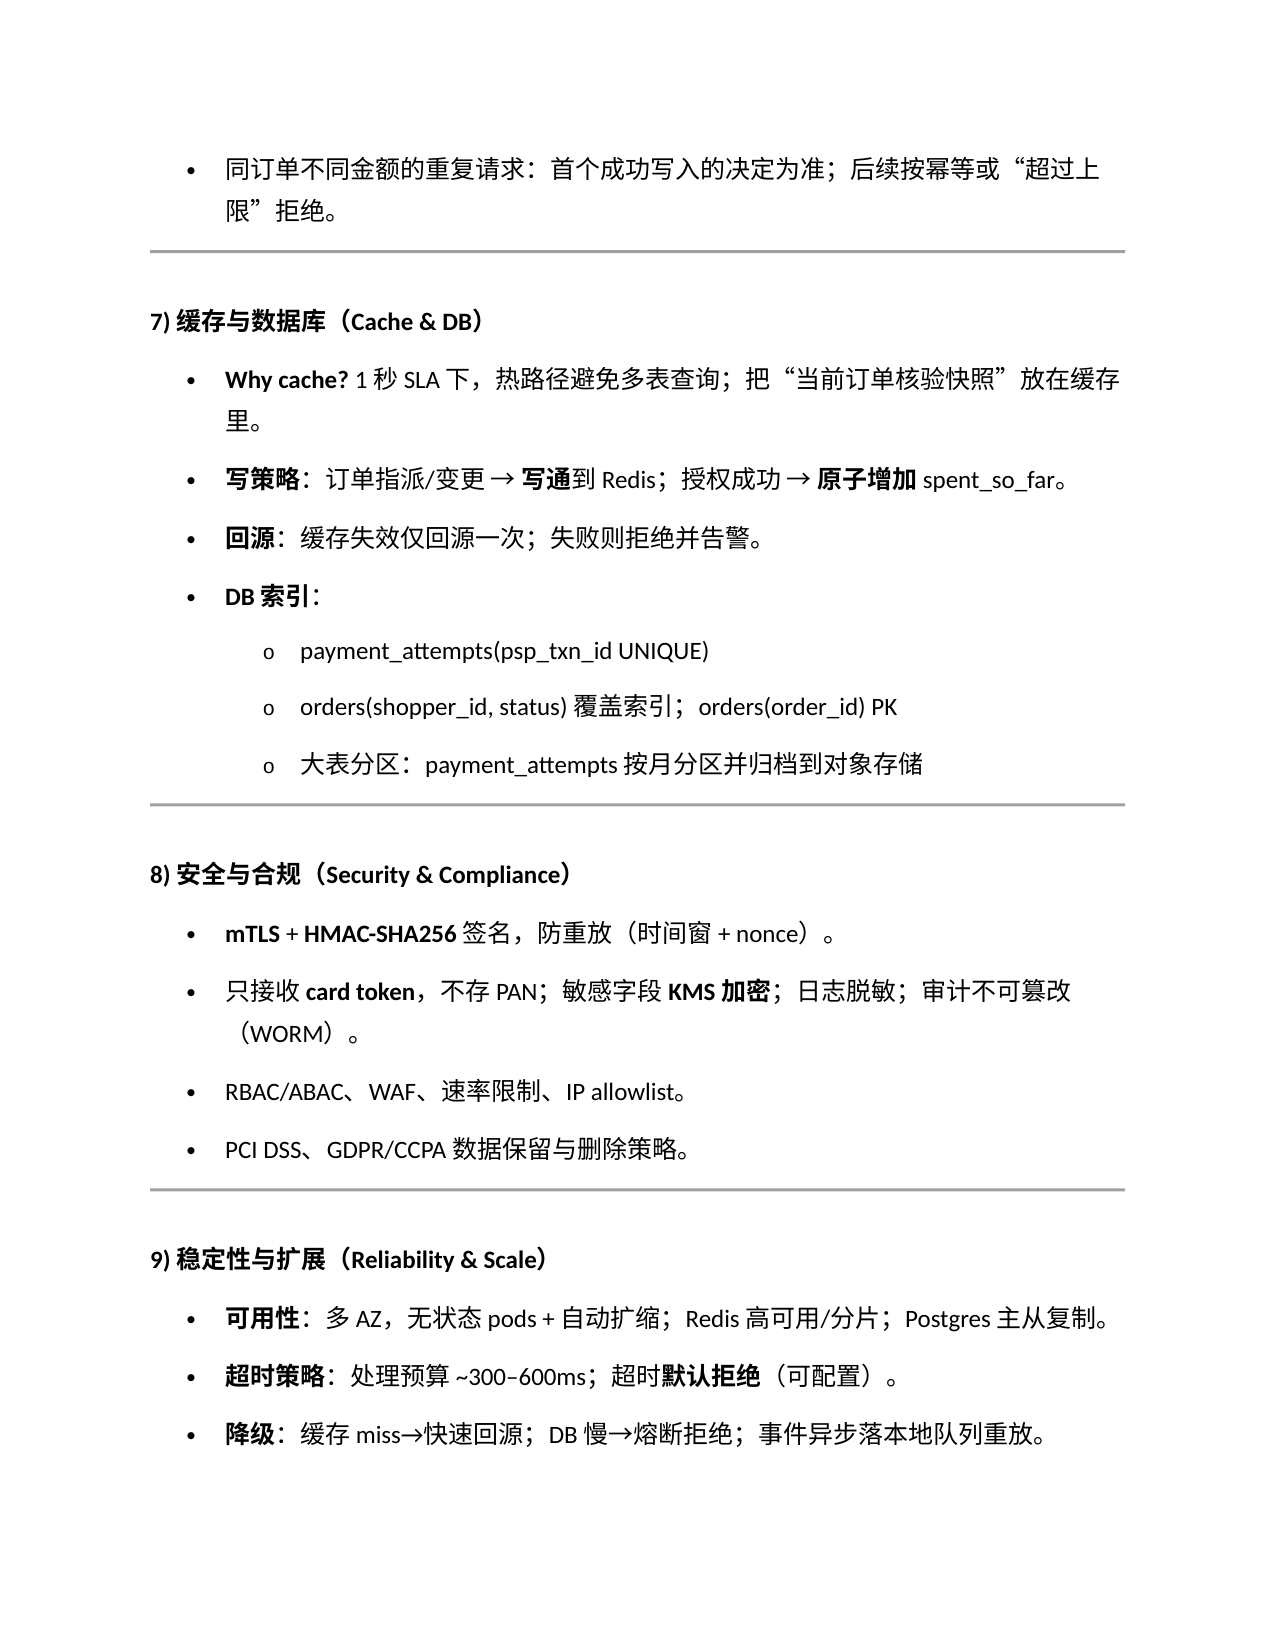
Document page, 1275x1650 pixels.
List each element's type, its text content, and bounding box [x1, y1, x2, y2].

list payment_attempts(psp_txn_id UNIQUE) [262, 635, 1125, 666]
text 7) 缓存与数据库（Cache & DB） [150, 302, 1125, 338]
text 8) 安全与合规（Security & Compliance） [150, 855, 1125, 891]
list 同订单不同金额的重复请求：首个成功写入的决定为准；后续按幂等或“超过上限”拒绝。 [187, 150, 1125, 228]
list 写策略：订单指派/变更 → 写通到 Redis；授权成功 → 原子增加 spent_so_far。 [187, 460, 1125, 496]
list 降级：缓存 miss→快速回源；DB 慢→熔断拒绝；事件异步落本地队列重放。 [187, 1415, 1125, 1451]
list DB 索引： [187, 577, 1125, 613]
list 超时策略：处理预算 ~300–600ms；超时默认拒绝（可配置）。 [187, 1357, 1125, 1393]
text 9) 稳定性与扩展（Reliability & Scale） [150, 1240, 1125, 1276]
list 可用性：多 AZ，无状态 pods + 自动扩缩；Redis 高可用/分片；Postgres 主从复制。 [187, 1298, 1125, 1334]
list 大表分区：payment_attempts 按月分区并归档到对象存储 [262, 745, 1125, 781]
list RBAC/ABAC、WAF、速率限制、IP allowlist。 [187, 1072, 1125, 1108]
list 只接收 card token，不存 PAN；敏感字段 KMS 加密；日志脱敏；审计不可篡改（WORM）。 [187, 972, 1125, 1049]
list orders(shopper_id, status) 覆盖索引；orders(order_id) PK [262, 687, 1125, 723]
list mTLS + HMAC-SHA256 签名，防重放（时间窗 + nonce）。 [187, 913, 1125, 949]
list Why cache? 1 秒 SLA 下，热路径避免多表查询；把“当前订单核验快照”放在缓存里。 [187, 360, 1125, 438]
list 回源：缓存失效仅回源一次；失败则拒绝并告警。 [187, 518, 1125, 554]
list PCI DSS、GDPR/CCPA 数据保留与删除策略。 [187, 1130, 1125, 1166]
